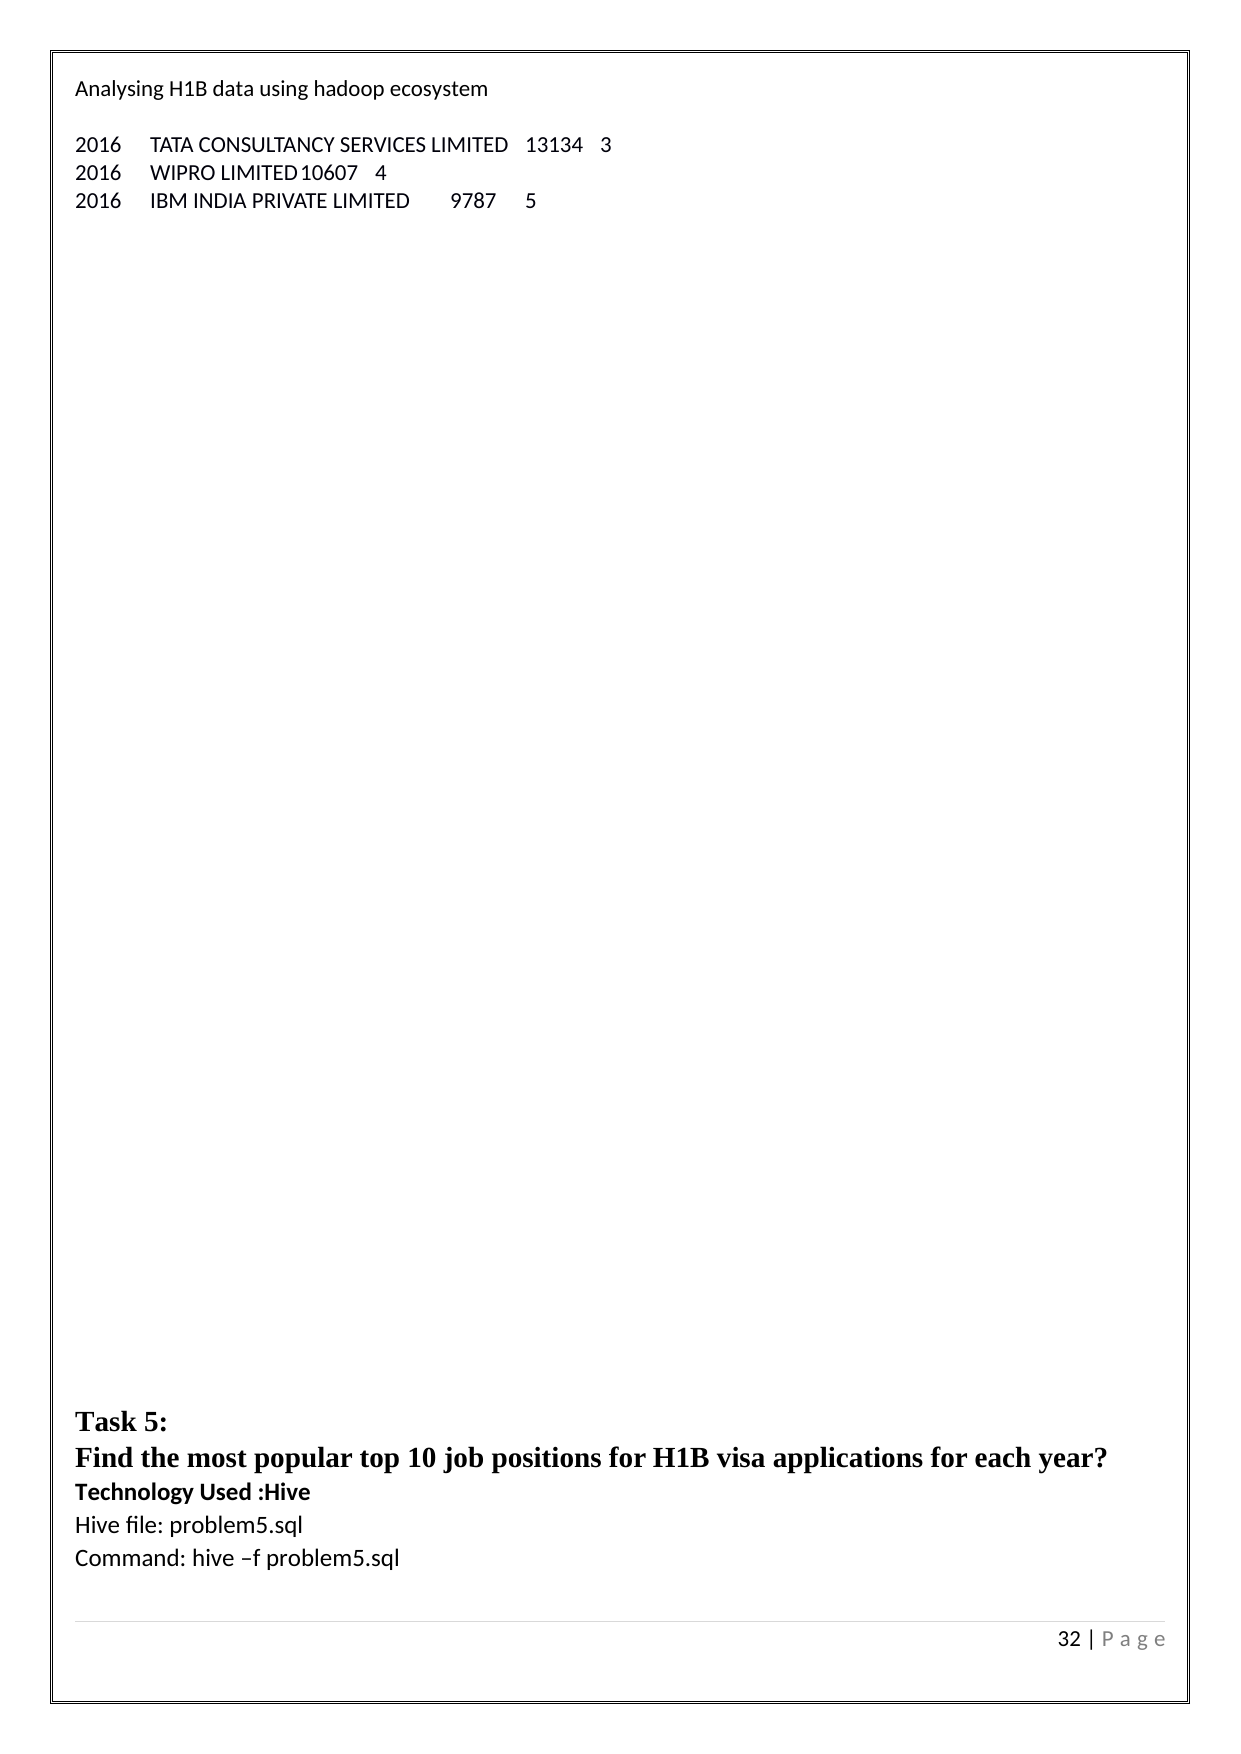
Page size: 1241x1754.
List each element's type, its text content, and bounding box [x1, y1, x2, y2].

text Hive file: problem5.sql [75, 1509, 1165, 1539]
text Task 5: [75, 1404, 1165, 1437]
text Command: hive –f problem5.sql [75, 1542, 1165, 1572]
text 2016 WIPRO LIMITED 10607 4 [75, 158, 1165, 186]
text 2016 IBM INDIA PRIVATE LIMITED 9787 5 [75, 186, 1165, 214]
text 2016 TATA CONSULTANCY SERVICES LIMITED 13134 3 [75, 130, 1165, 158]
text Technology Used :Hive [75, 1476, 1165, 1507]
text Find the most popular top 10 job positions for H1B visa applications for each year? [75, 1440, 1165, 1473]
